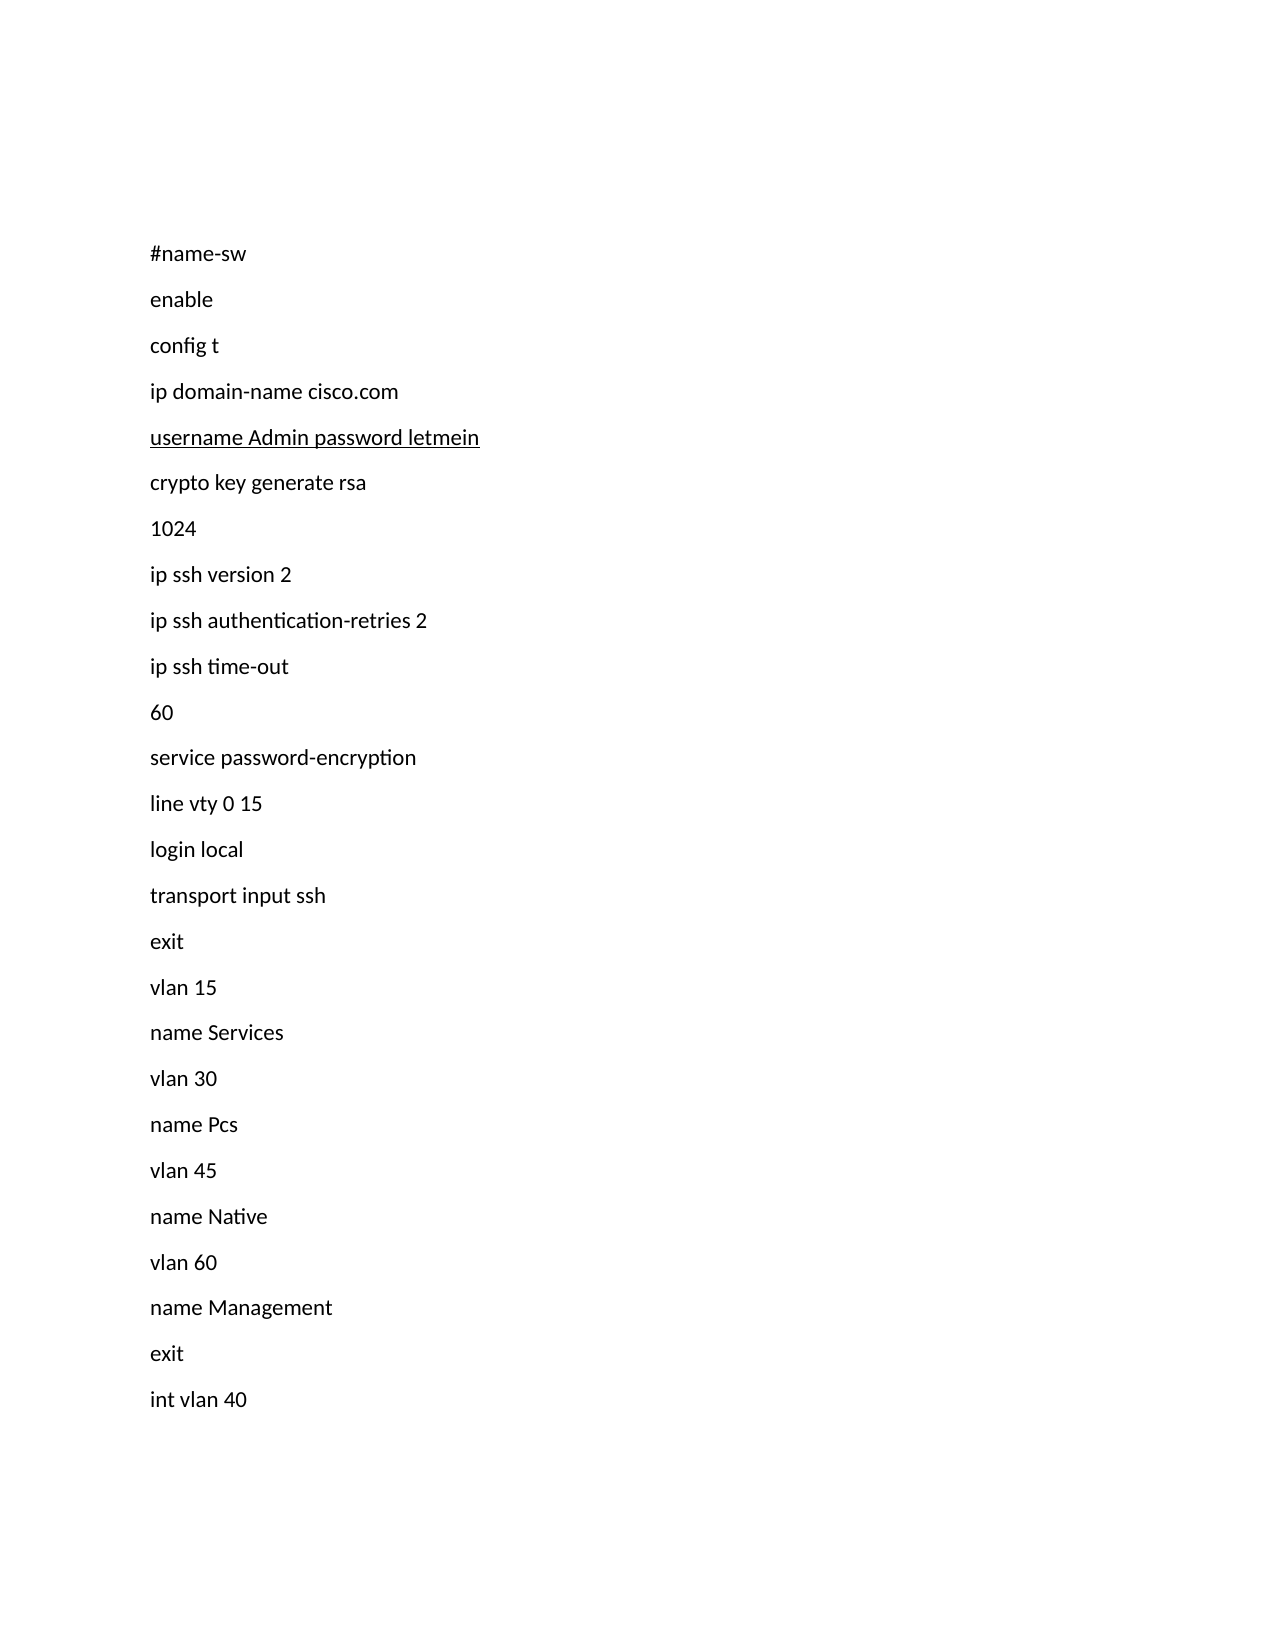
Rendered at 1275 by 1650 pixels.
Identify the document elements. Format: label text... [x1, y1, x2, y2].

text 1024 [150, 517, 1125, 542]
text service password-encryption [150, 746, 1125, 771]
text ip domain-name cisco.com [150, 379, 1125, 404]
text name Management [150, 1296, 1125, 1321]
text name Pcs [150, 1112, 1125, 1137]
text 60 [150, 700, 1125, 725]
text config t [150, 333, 1125, 358]
text ip ssh time-out [150, 654, 1125, 679]
text login local [150, 837, 1125, 862]
text ip ssh version 2 [150, 562, 1125, 587]
text vlan 60 [150, 1250, 1125, 1275]
text #name-sw [150, 242, 1125, 267]
text exit [150, 1342, 1125, 1367]
text int vlan 40 [150, 1387, 1125, 1412]
text enable [150, 287, 1125, 312]
text name Services [150, 1021, 1125, 1046]
text username Admin password letmein [150, 425, 1125, 450]
text vlan 45 [150, 1158, 1125, 1183]
text vlan 15 [150, 975, 1125, 1000]
text line vty 0 15 [150, 792, 1125, 817]
text transport input ssh [150, 883, 1125, 908]
text ip ssh authentication-retries 2 [150, 608, 1125, 633]
text exit [150, 929, 1125, 954]
text vlan 30 [150, 1067, 1125, 1092]
text crypto key generate rsa [150, 471, 1125, 496]
text name Native [150, 1204, 1125, 1229]
